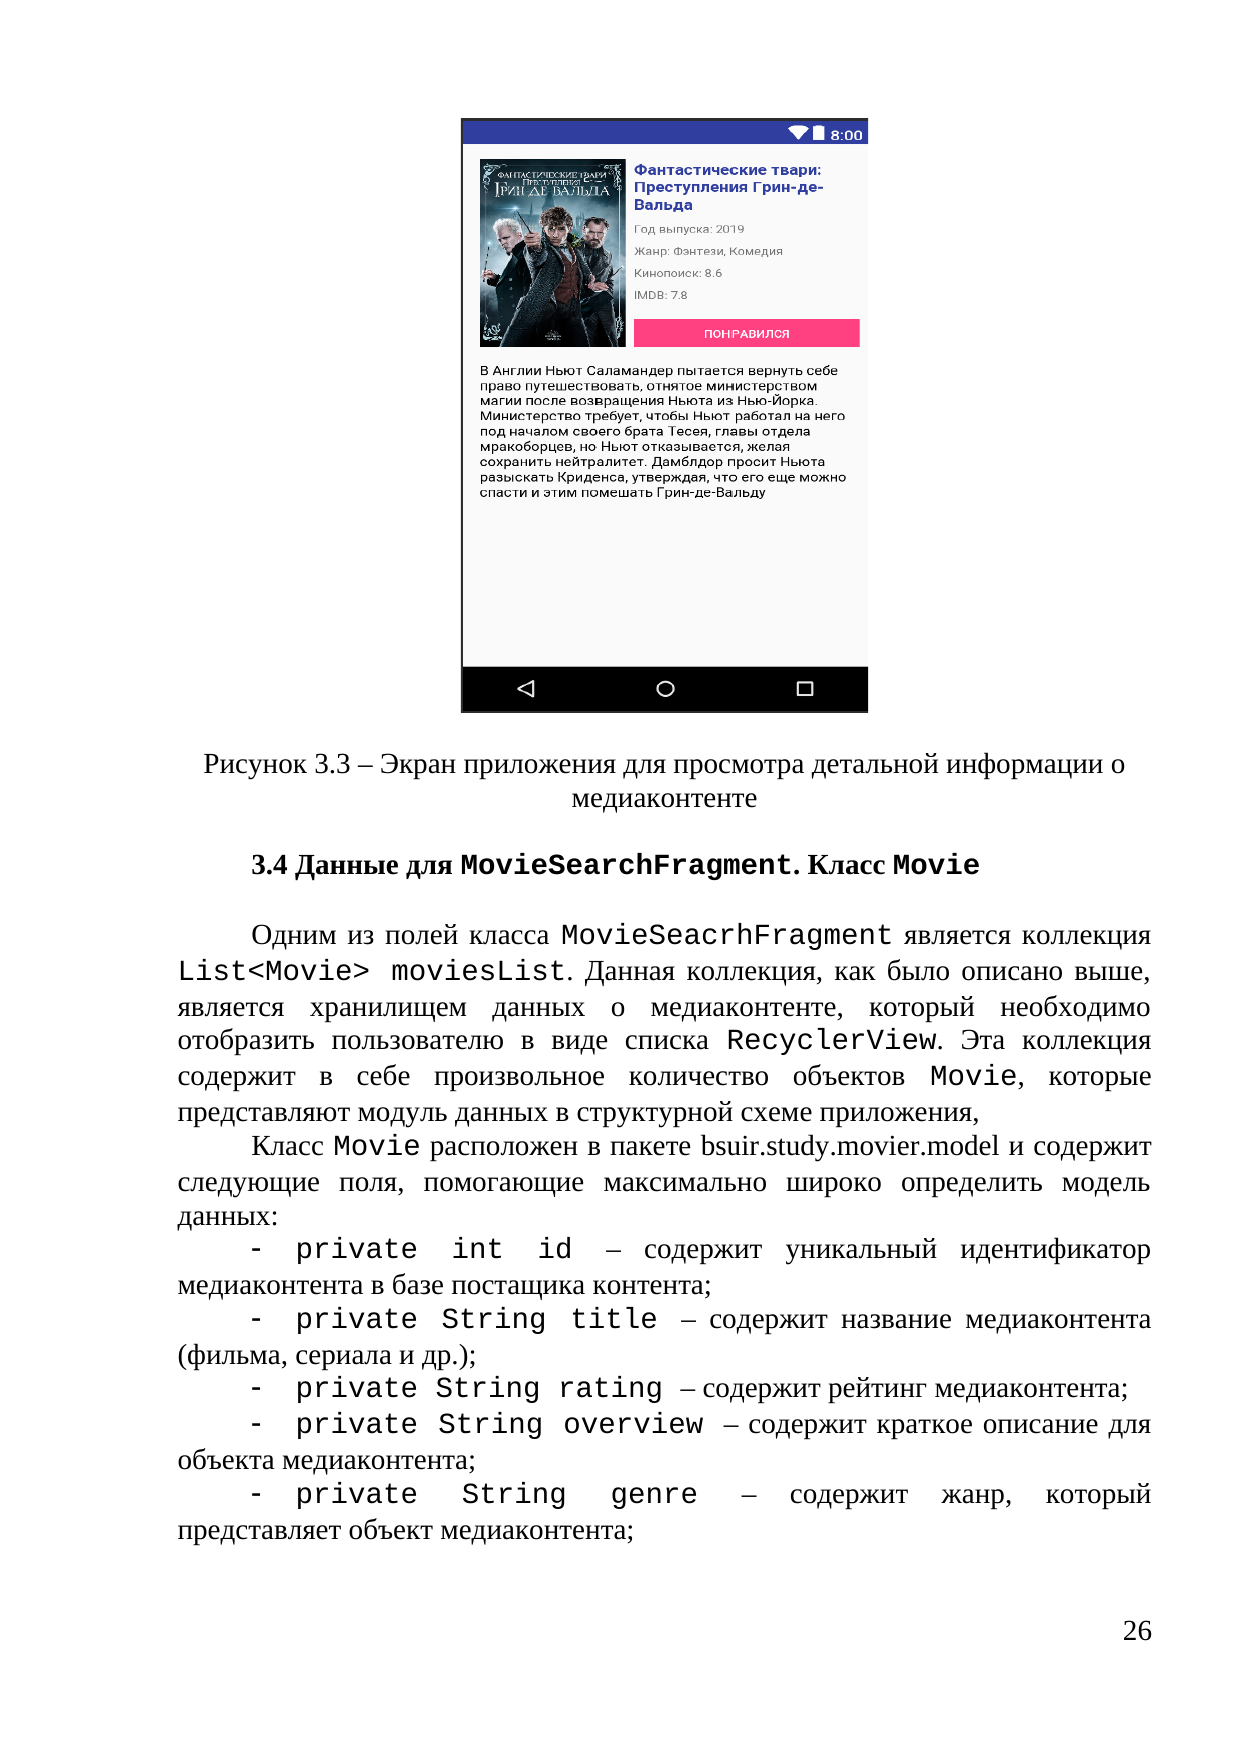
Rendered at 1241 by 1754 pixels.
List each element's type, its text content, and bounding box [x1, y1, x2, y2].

text private String rating – содержит рейтинг медиаконтента; [177, 1370, 1152, 1406]
subtitle 3.4 Данные для MovieSearchFragment. Класс Movie [177, 847, 1152, 883]
picture [460, 118, 869, 713]
text private String title – содержит название медиаконтента (фильма, сериала и др.); [177, 1301, 1152, 1370]
text Класс Movie расположен в пакете bsuir.study.movier.model и содержит следующие поля, помогающие максимально широко определить модель данных: [177, 1128, 1152, 1231]
text private int id – содержит уникальный идентификатор медиаконтента в базе постащика контента; [177, 1231, 1152, 1301]
text private String genre – содержит жанр, который представляет объект медиаконтента; [177, 1476, 1152, 1546]
text private String overview – содержит краткое описание для объекта медиаконтента; [177, 1406, 1152, 1476]
text Рисунок 3.3 – Экран приложения для просмотра детальной информации о медиаконтенте [177, 747, 1152, 814]
text Одним из полей класса MovieSeacrhFragment является коллекция List<Movie> moviesList. Данная коллекция, как было описано выше, является хранилищем данных о медиаконтенте, который необходимо отобразить пользователю в виде списка RecyclerView. Эта коллекция содержит в себе произвольное количество объектов Movie, которые представляют модуль данных в структурной схеме приложения, [177, 917, 1152, 1128]
